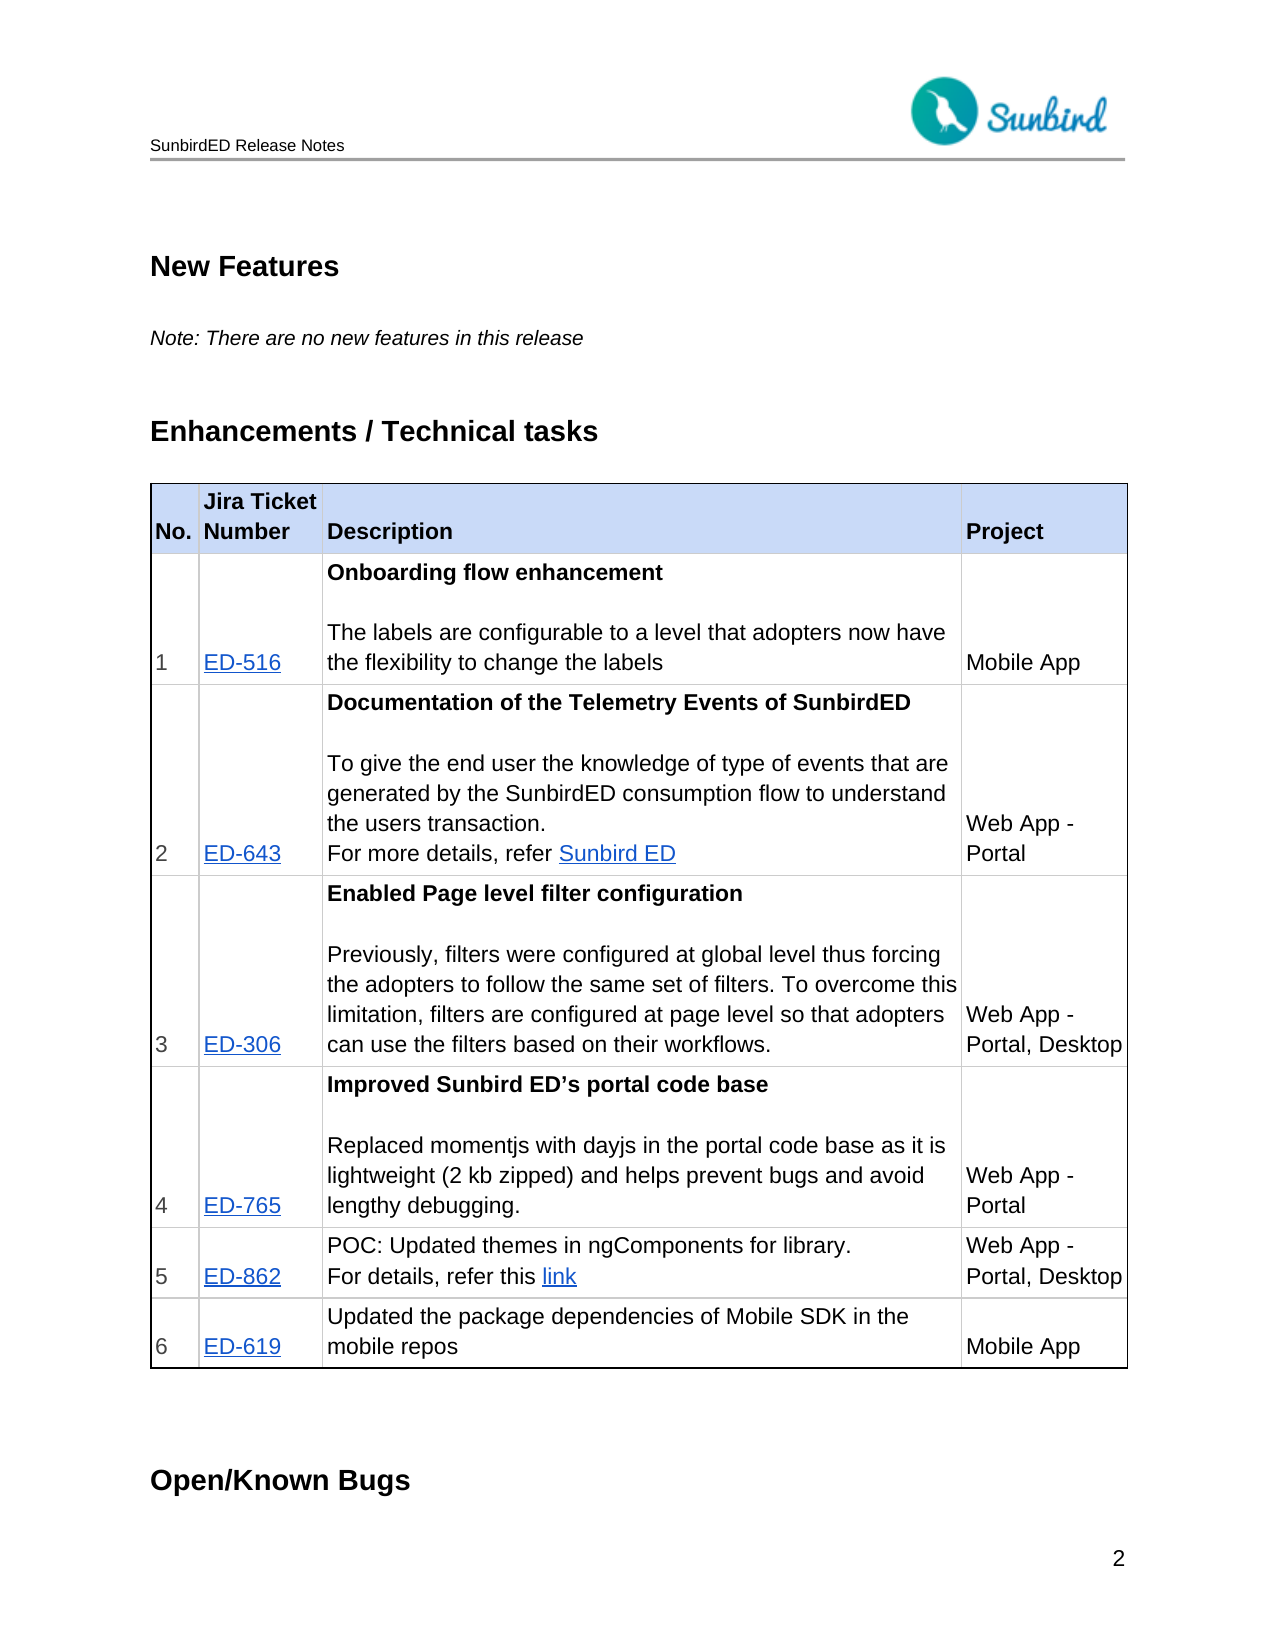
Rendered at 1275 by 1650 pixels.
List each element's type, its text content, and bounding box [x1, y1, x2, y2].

table_cell ED-765 [200, 1067, 322, 1227]
table_cell ED-643 [200, 685, 322, 874]
table_cell Web App - Portal, Desktop [962, 876, 1127, 1066]
table_cell 5 [152, 1228, 198, 1297]
table_cell Mobile App [962, 1299, 1127, 1367]
table_header No. [152, 484, 198, 553]
table_cell Web App - Portal, Desktop [962, 1228, 1127, 1297]
table_cell 2 [152, 685, 198, 874]
table_cell Onboarding flow enhancement The labels are configurable to a level that adopters now have the flexibility to change the labels [323, 554, 961, 683]
table_cell Web App - Portal [962, 1067, 1127, 1227]
table_cell ED-862 [200, 1228, 322, 1297]
table_cell Mobile App [962, 554, 1127, 683]
table_cell 1 [152, 554, 198, 683]
text Enhancements / Technical tasks [150, 414, 1125, 447]
table_header Description [323, 484, 961, 553]
table_cell Web App - Portal [962, 685, 1127, 874]
picture [902, 75, 1118, 152]
table_header Jira Ticket Number [200, 484, 322, 553]
text Open/Known Bugs [150, 1463, 1125, 1496]
table_cell Documentation of the Telemetry Events of SunbirdED To give the end user the knowledge of type of events that are generated by the SunbirdED consumption flow to understand the users transaction. For more details, refer Sunbird ED [323, 685, 961, 874]
table_cell Enabled Page level filter configuration Previously, filters were configured at global level thus forcing the adopters to follow the same set of filters. To overcome this limitation, filters are configured at page level so that adopters can use the filters based on their workflows. [323, 876, 961, 1066]
table_cell ED-306 [200, 876, 322, 1066]
table_header Project [962, 484, 1127, 553]
table_cell 6 [152, 1299, 198, 1367]
table_cell ED-619 [200, 1299, 322, 1367]
text New Features [150, 249, 1125, 282]
text Note: There are no new features in this release [150, 326, 1125, 350]
table_cell 4 [152, 1067, 198, 1227]
table_cell 3 [152, 876, 198, 1066]
table_cell POC: Updated themes in ngComponents for library. For details, refer this link [323, 1228, 961, 1297]
table_cell Improved Sunbird ED’s portal code base Replaced momentjs with dayjs in the portal code base as it is lightweight (2 kb zipped) and helps prevent bugs and avoid lengthy debugging. [323, 1067, 961, 1227]
table_cell ED-516 [200, 554, 322, 683]
table_cell Updated the package dependencies of Mobile SDK in the mobile repos [323, 1299, 961, 1367]
